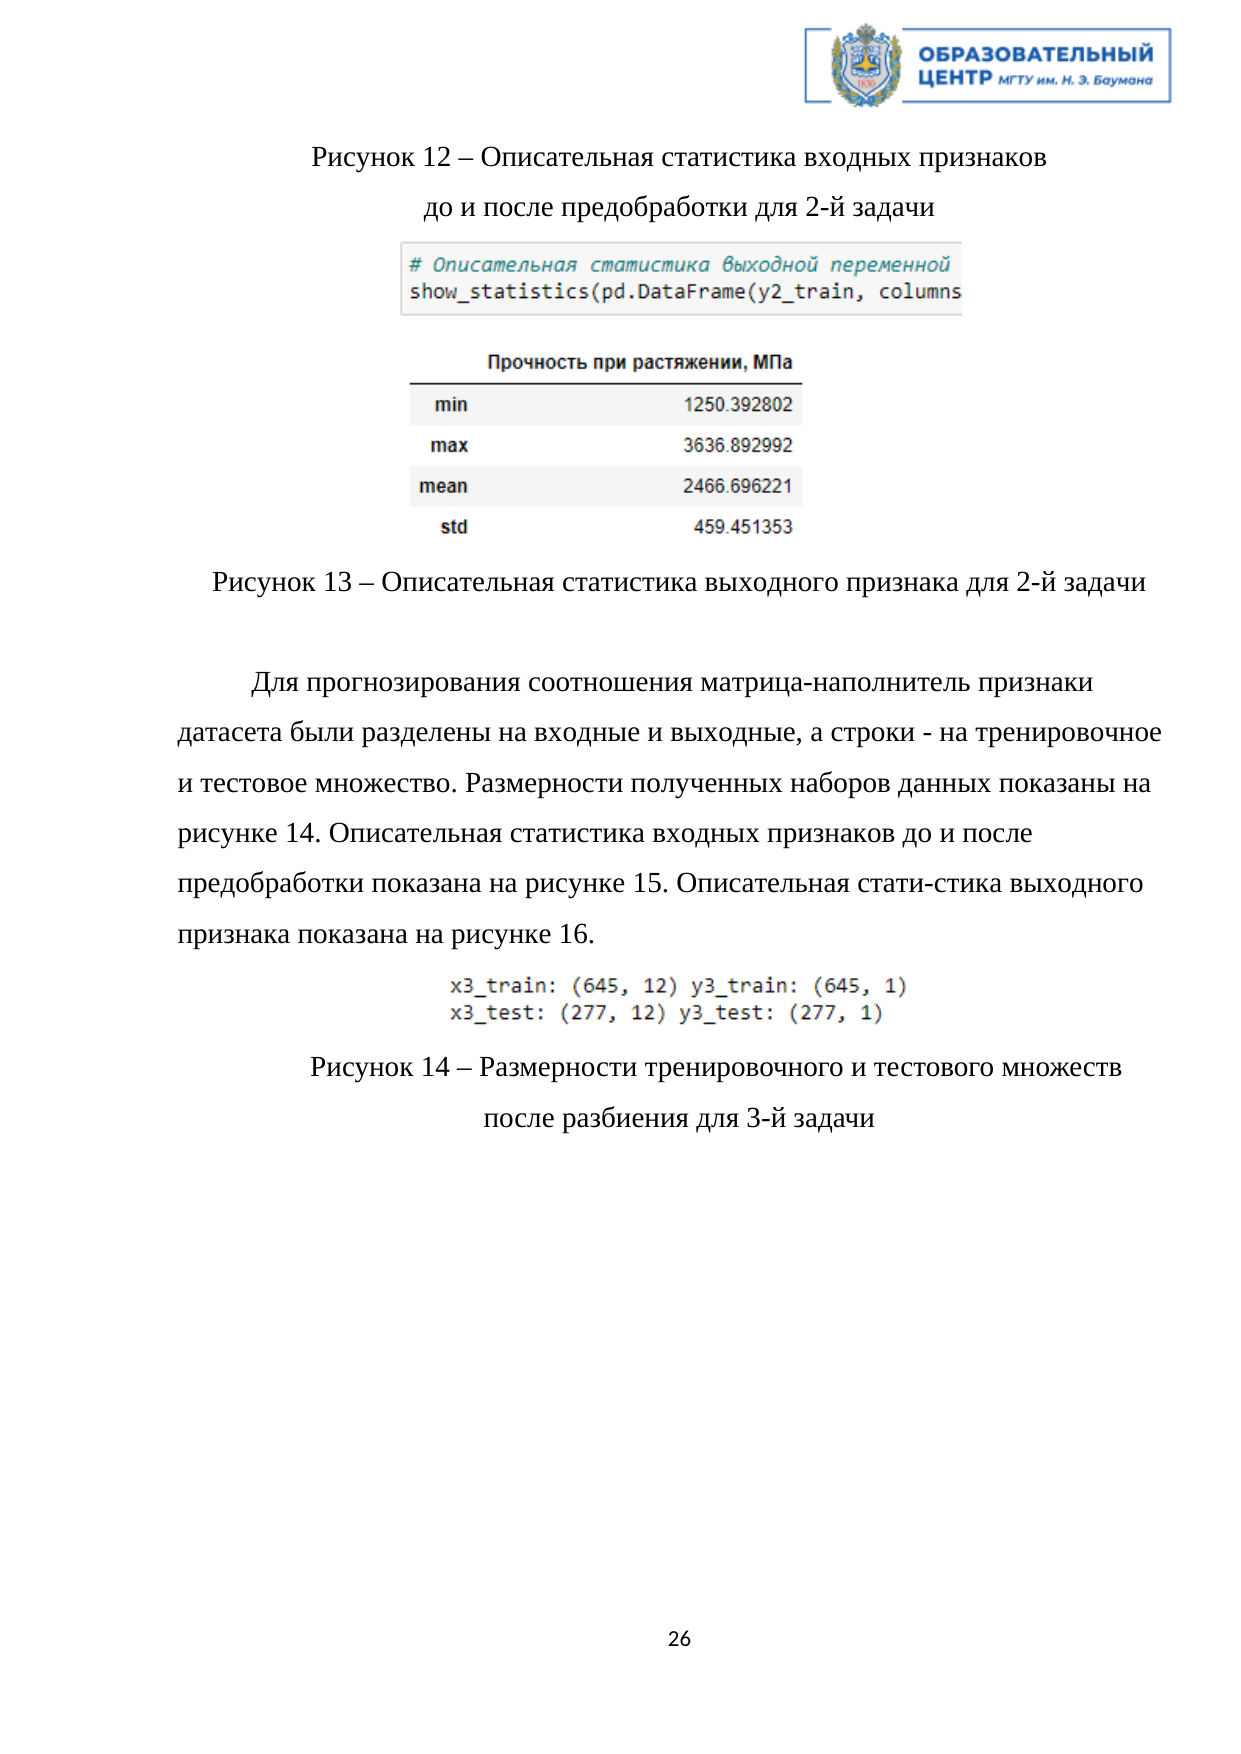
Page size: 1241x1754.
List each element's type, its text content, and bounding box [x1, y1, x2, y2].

text Рисунок 12 – Описательная статистика входных признаков [177, 118, 1181, 172]
picture [396, 239, 962, 551]
text Рисунок 13 – Описательная статистика выходного признака для 2-й задачи [177, 564, 1181, 597]
text Для прогнозирования соотношения матрица-наполнитель признаки датасета были разделены на входные и выходные, а строки - на тренировочное и тестовое множество. Размерности полученных наборов данных показаны на рисунке 14. Описательная статистика входных признаков до и после предобработки показана на рисунке 15. Описательная стати-стика выходного признака показана на рисунке 16. [177, 664, 1181, 949]
text после разбиения для 3-й задачи [177, 1100, 1181, 1133]
picture [433, 966, 925, 1037]
text Рисунок 14 – Размерности тренировочного и тестового множеств [177, 1049, 1181, 1083]
text до и после предобработки для 2-й задачи [177, 189, 1181, 223]
picture [774, 0, 1222, 123]
